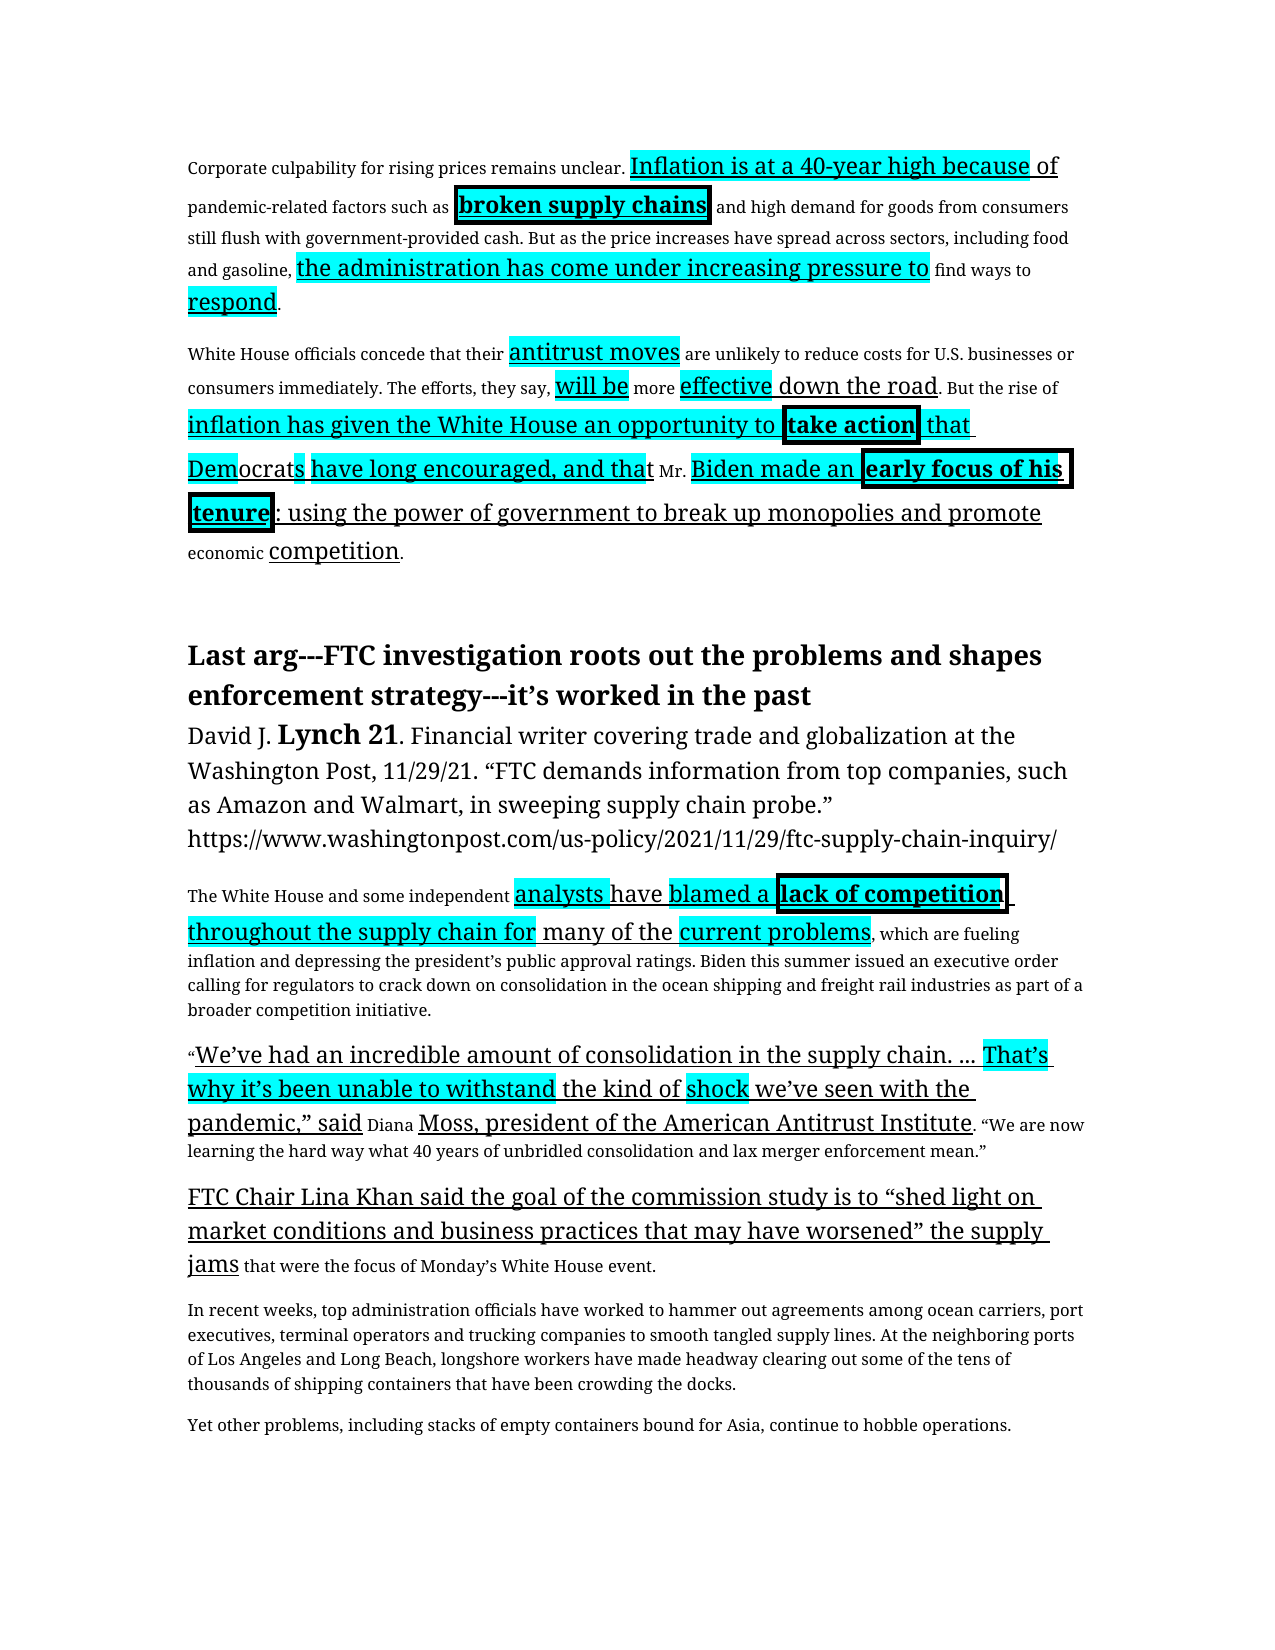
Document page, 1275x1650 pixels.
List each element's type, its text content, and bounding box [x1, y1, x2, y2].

text Corporate culpability for rising prices remains unclear. Inflation is at a 40-year high because of pandemic-related factors such as broken supply chains and high demand for goods from consumers still flush with government-provided cash. But as the price increases have spread across sectors, including food and gasoline, the administration has come under increasing pressure to find ways to respond. [187, 150, 1087, 317]
text Yet other problems, including stacks of empty containers bound for Asia, continue to hobble operations. [187, 1413, 1087, 1436]
text White House officials concede that their antitrust moves are unlikely to reduce costs for U.S. businesses or consumers immediately. The efforts, they say, will be more effective down the road. But the rise of inflation has given the White House an opportunity to take action that Democrats have long encouraged, and that Mr. Biden made an early focus of his tenure: using the power of government to break up monopolies and promote economic competition. [187, 336, 1087, 567]
text “We’ve had an incredible amount of consolidation in the supply chain. ... That’s why it’s been unable to withstand the kind of shock we’ve seen with the pandemic,” said Diana Moss, president of the American Antitrust Institute. “We are now learning the hard way what 40 years of unbridled consolidation and lax merger enforcement mean.” [187, 1039, 1087, 1162]
text David J. Lynch 21. Financial writer covering trade and globalization at the Washington Post, 11/29/21. “FTC demands information from top companies, such as Amazon and Walmart, in sweeping supply chain probe.” https://www.washingtonpost.com/us-policy/2021/11/29/ftc-supply-chain-inquiry/ [187, 716, 1087, 854]
text In recent weeks, top administration officials have worked to hammer out agreements among ocean carriers, port executives, terminal operators and trucking companies to smooth tangled supply lines. At the neighboring ports of Los Angeles and Long Beach, longshore workers have made headway clearing out some of the tens of thousands of shipping containers that have been crowding the docks. [187, 1299, 1087, 1395]
text FTC Chair Lina Khan said the goal of the commission study is to “shed light on market conditions and business practices that may have worsened” the supply jams that were the focus of Monday’s White House event. [187, 1181, 1087, 1280]
text The White House and some independent analysts have blamed a lack of competition throughout the supply chain for many of the current problems, which are fueling inflation and depressing the president’s public approval ratings. Biden this summer issued an executive order calling for regulators to crack down on consolidation in the ocean shipping and freight rail industries as part of a broader competition initiative. [187, 873, 1087, 1021]
subtitle Last arg---FTC investigation roots out the problems and shapes enforcement strategy---it’s worked in the past [187, 636, 1087, 713]
